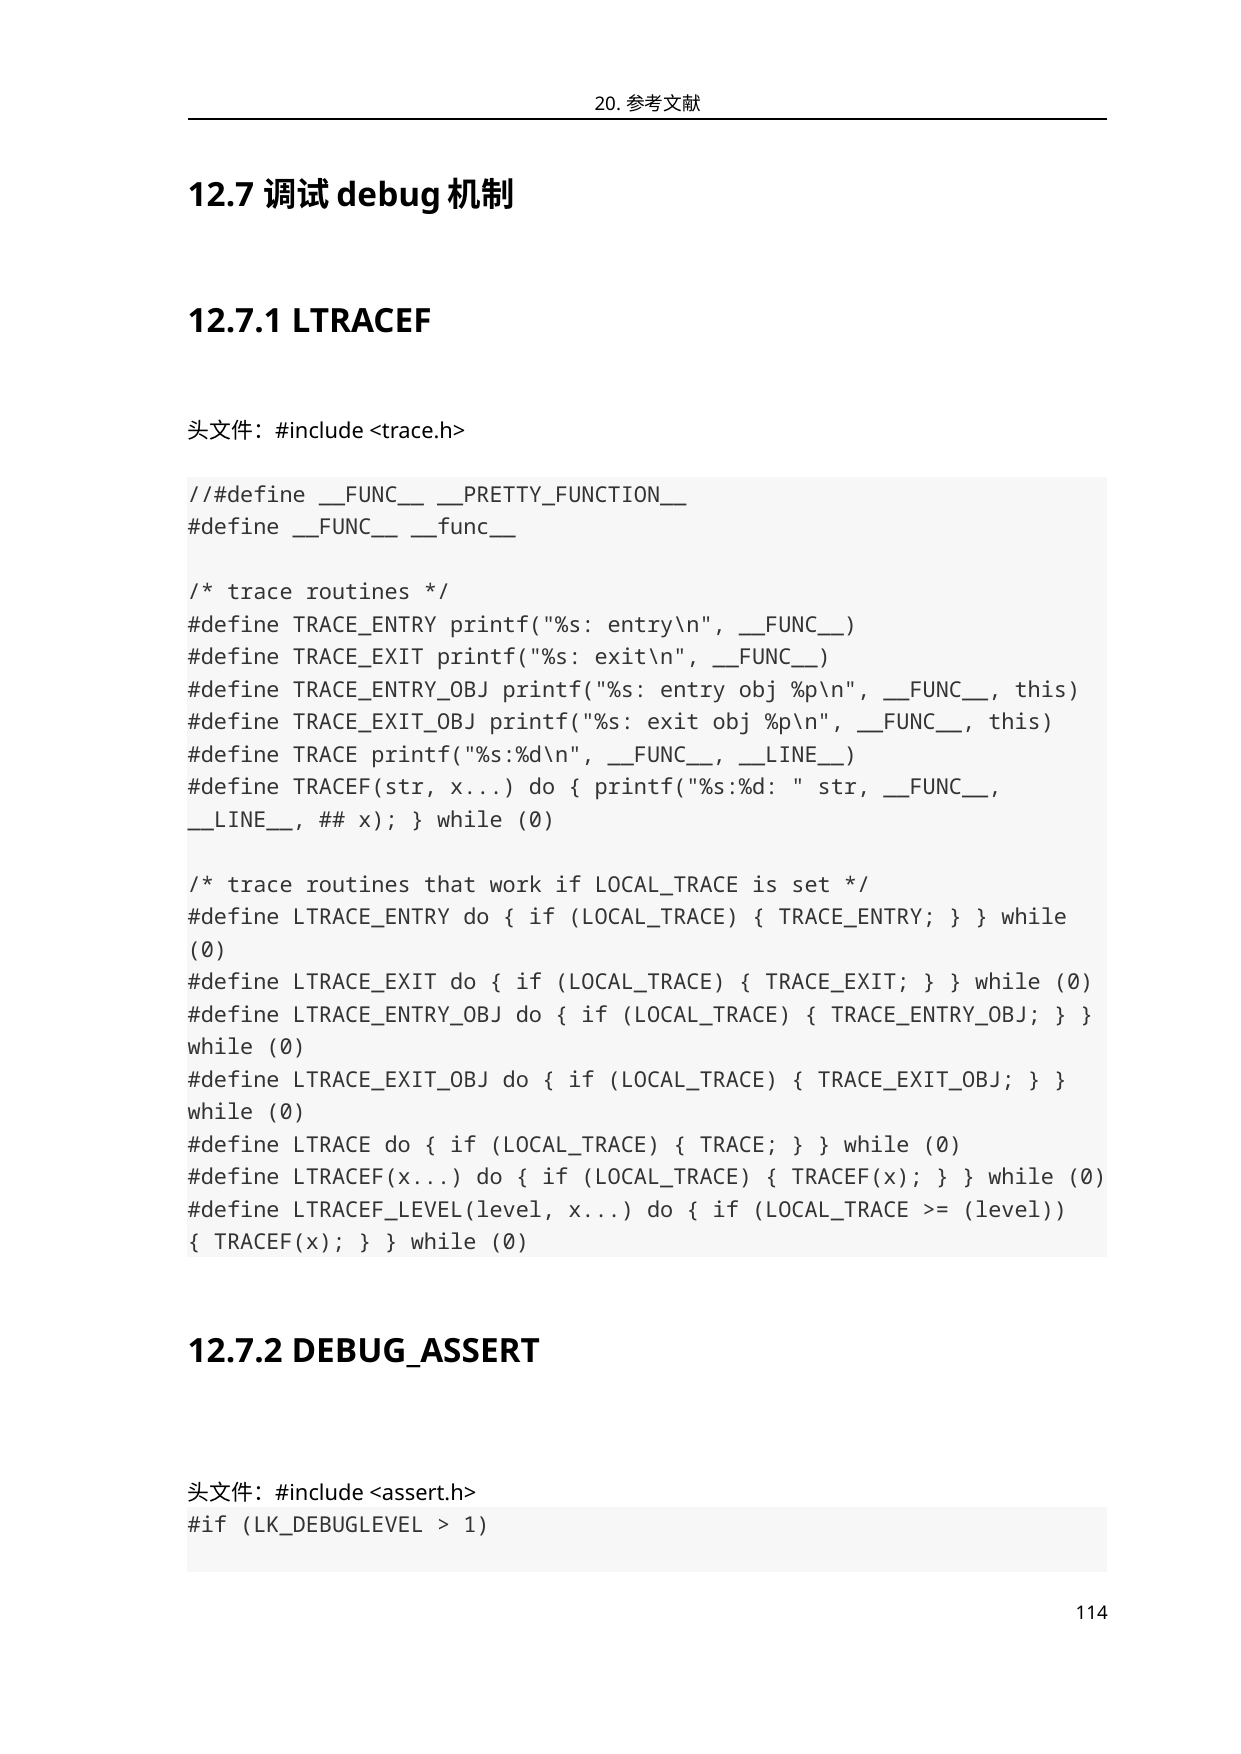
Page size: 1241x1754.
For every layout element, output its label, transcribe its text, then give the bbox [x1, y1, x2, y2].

text #define TRACEF(str, x...) do { printf("%s:%d: " str, __FUNC__, __LINE__, ## x); } while (0) [187, 770, 1107, 835]
text #define LTRACE do { if (LOCAL_TRACE) { TRACE; } } while (0) [187, 1127, 1107, 1160]
text #define TRACE_ENTRY printf("%s: entry\n", __FUNC__) [187, 607, 1107, 640]
text #define TRACE_EXIT_OBJ printf("%s: exit obj %p\n", __FUNC__, this) [187, 705, 1107, 737]
subtitle LTRACEF [187, 287, 1107, 352]
text #define LTRACEF(x...) do { if (LOCAL_TRACE) { TRACEF(x); } } while (0) [187, 1160, 1107, 1192]
text 头文件：#include <assert.h> [187, 1475, 1107, 1507]
text 头文件：#include <trace.h> [187, 412, 1107, 445]
text #define LTRACE_EXIT do { if (LOCAL_TRACE) { TRACE_EXIT; } } while (0) [187, 965, 1107, 997]
text #define TRACE printf("%s:%d\n", __FUNC__, __LINE__) [187, 737, 1107, 770]
text #define __FUNC__ __func__ [187, 510, 1107, 542]
text #define TRACE_ENTRY_OBJ printf("%s: entry obj %p\n", __FUNC__, this) [187, 672, 1107, 705]
subtitle 调试debug机制 [187, 160, 1107, 225]
text /* trace routines */ [187, 575, 1107, 607]
text /* trace routines that work if LOCAL_TRACE is set */ [187, 867, 1107, 900]
text //#define __FUNC__ __PRETTY_FUNCTION__ [187, 477, 1107, 510]
text #define TRACE_EXIT printf("%s: exit\n", __FUNC__) [187, 640, 1107, 672]
text #define LTRACEF_LEVEL(level, x...) do { if (LOCAL_TRACE >= (level)) { TRACEF(x); } } while (0) [187, 1192, 1107, 1257]
text #define LTRACE_ENTRY do { if (LOCAL_TRACE) { TRACE_ENTRY; } } while (0) [187, 900, 1107, 965]
subtitle DEBUG_ASSERT [187, 1317, 1107, 1382]
text #if (LK_DEBUGLEVEL > 1) [187, 1507, 1107, 1540]
text #define LTRACE_ENTRY_OBJ do { if (LOCAL_TRACE) { TRACE_ENTRY_OBJ; } } while (0) [187, 997, 1107, 1062]
text #define LTRACE_EXIT_OBJ do { if (LOCAL_TRACE) { TRACE_EXIT_OBJ; } } while (0) [187, 1062, 1107, 1127]
